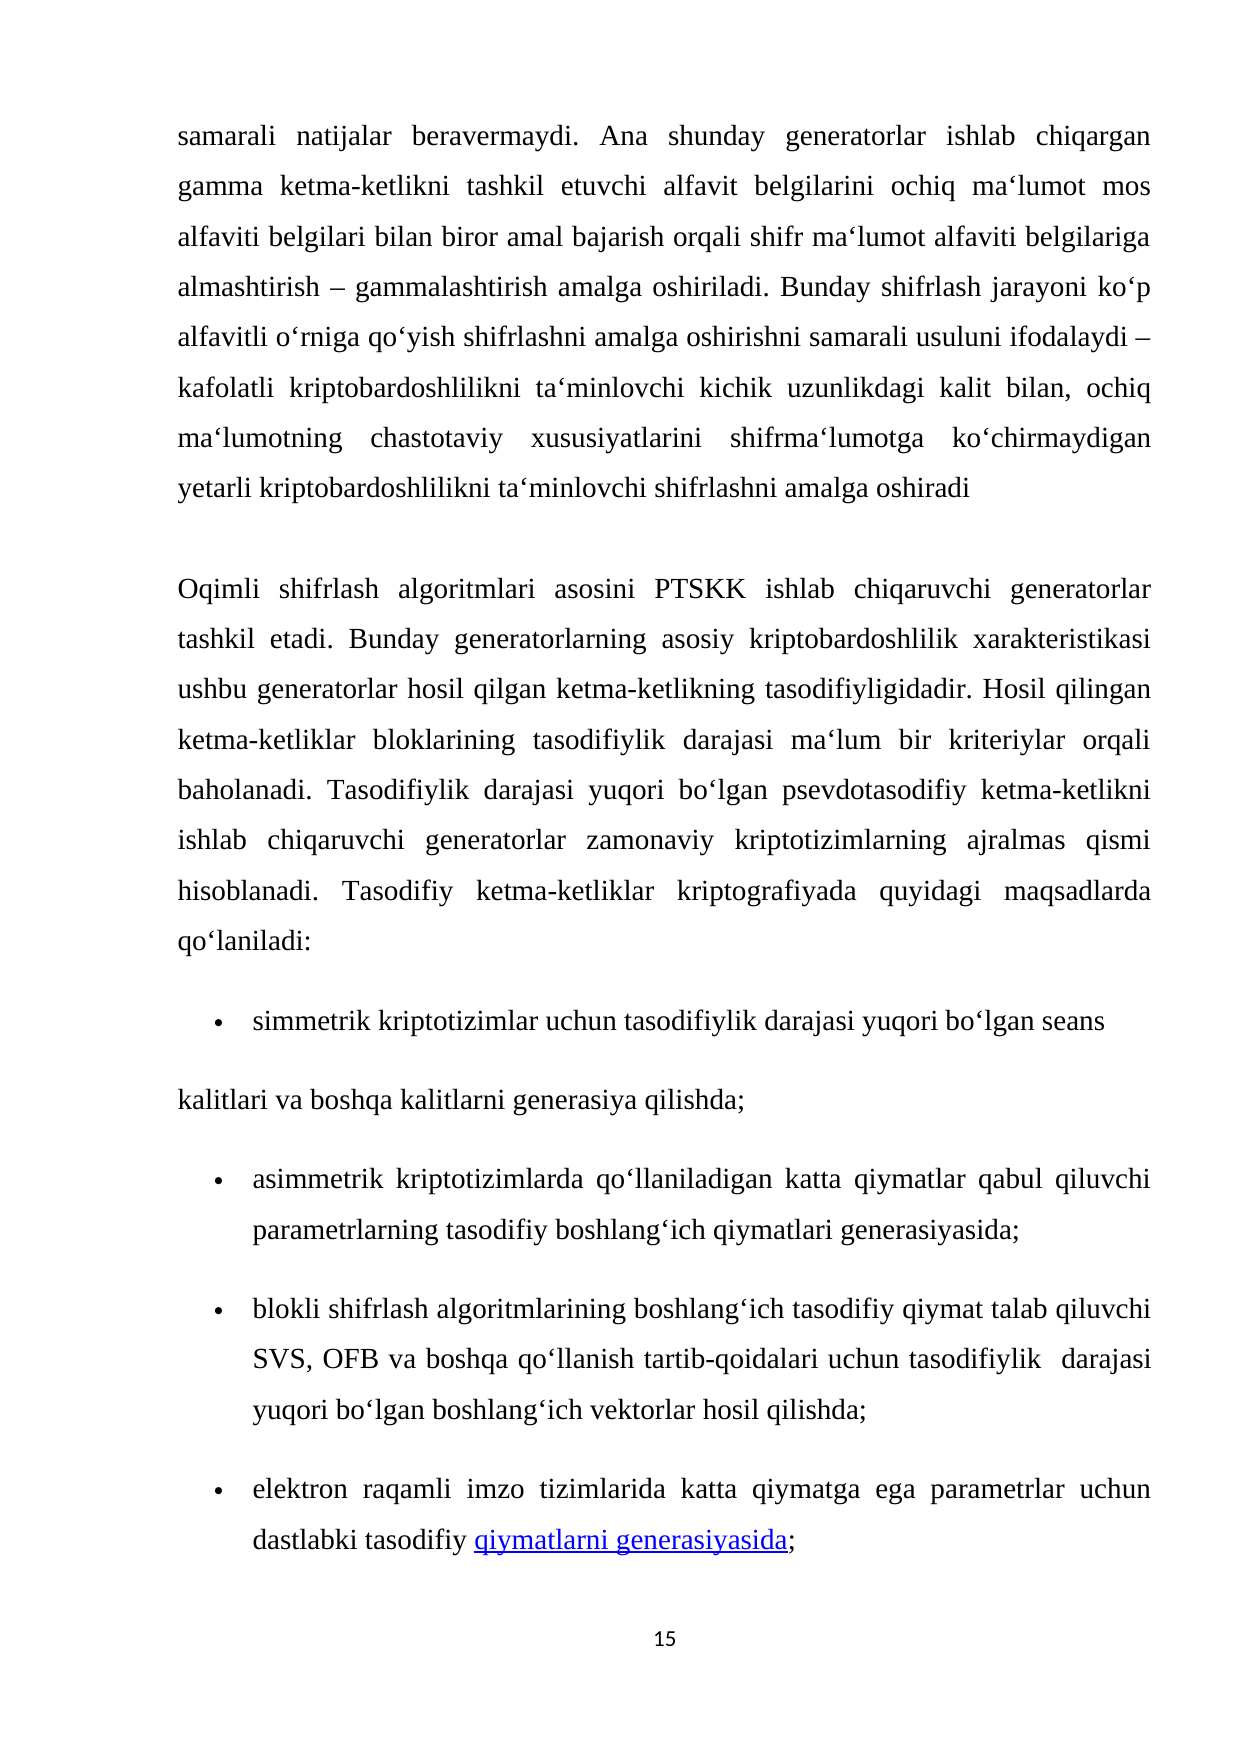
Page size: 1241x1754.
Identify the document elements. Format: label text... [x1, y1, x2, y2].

list blokli shifrlash algoritmlarining boshlang‘ich tasodifiy qiymat talab qiluvchi SVS, OFB va boshqa qo‘llanish tartib-qoidalari uchun tasodifiylik darajasi yuqori bo‘lgan boshlang‘ich vektorlar hosil qilishda; [215, 1291, 1152, 1426]
list elektron raqamli imzo tizimlarida katta qiymatga ega parametrlar uchun dastlabki tasodifiy qiymatlarni generasiyasida; [215, 1471, 1152, 1555]
list asimmetrik kriptotizimlarda qo‘llaniladigan katta qiymatlar qabul qiluvchi parametrlarning tasodifiy boshlang‘ich qiymatlari generasiyasida; [215, 1162, 1152, 1245]
text kalitlari va boshqa kalitlarni generasiya qilishda; [177, 1082, 1152, 1116]
text Oqimli shifrlash algoritmlari asosini PTSKK ishlab chiqaruvchi generatorlar tashkil etadi. Bunday generatorlarning asosiy kriptobardoshlilik xarakteristikasi ushbu generatorlar hosil qilgan ketma-ketlikning tasodifiyligidadir. Hosil qilingan ketma-ketliklar bloklarining tasodifiylik darajasi ma‘lum bir kriteriylar orqali baholanadi. Tasodifiylik darajasi yuqori bo‘lgan psevdotasodifiy ketma-ketlikni ishlab chiqaruvchi generatorlar zamonaviy kriptotizimlarning ajralmas qismi hisoblanadi. Tasodifiy ketma-ketliklar kriptografiyada quyidagi maqsadlarda qo‘laniladi: [177, 521, 1152, 957]
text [177, 118, 1152, 504]
list simmetrik kriptotizimlar uchun tasodifiylik darajasi yuqori bo‘lgan seans [215, 1003, 1152, 1036]
